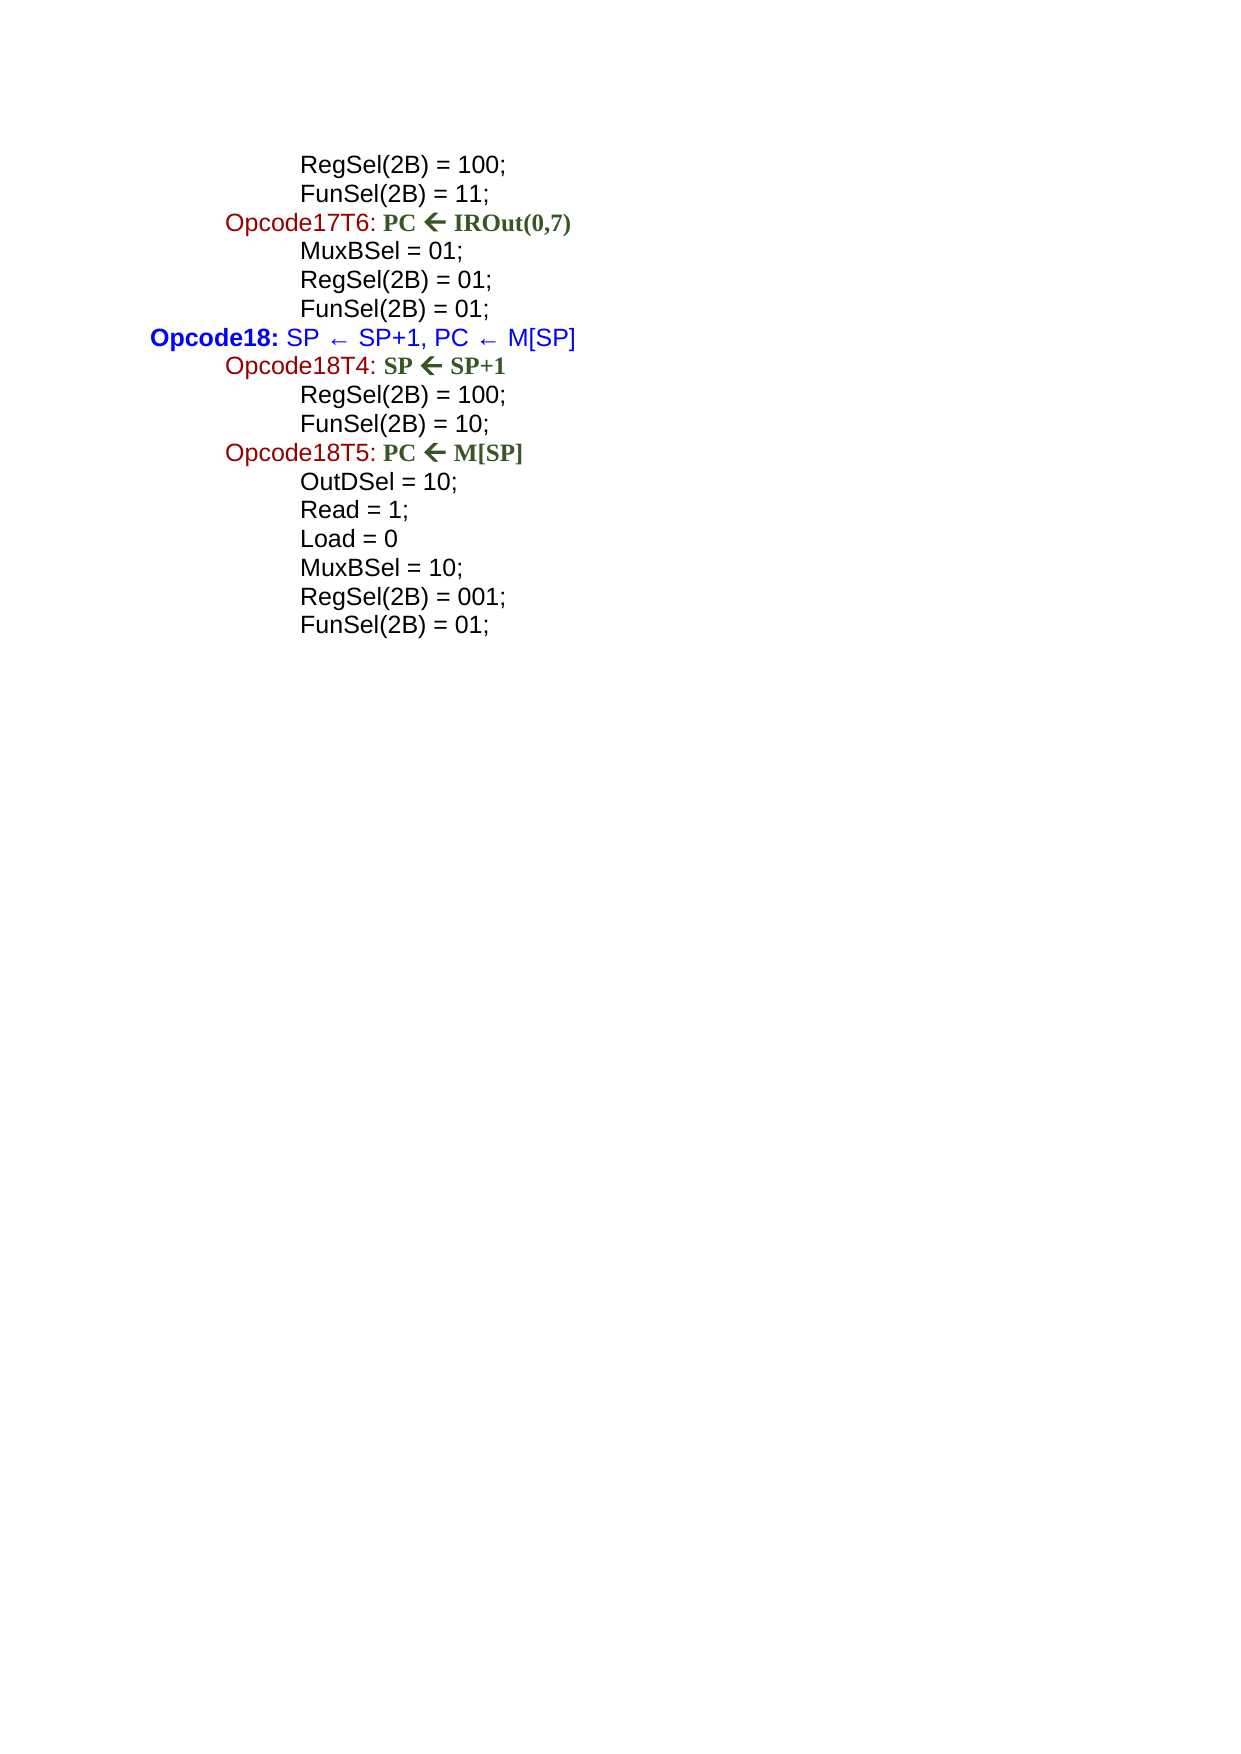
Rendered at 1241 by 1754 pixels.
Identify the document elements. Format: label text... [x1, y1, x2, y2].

text Opcode18: SP ← SP+1, PC ← M[SP] [150, 323, 1090, 351]
text Opcode18T4: SP SP+1 [225, 351, 1090, 380]
text Load = 0 [225, 524, 1090, 553]
text MuxBSel = 01; [150, 236, 1090, 265]
text FunSel(2B) = 11; [225, 179, 1090, 207]
text FunSel(2B) = 10; [150, 409, 1090, 438]
text RegSel(2B) = 100; [150, 380, 1090, 409]
text Opcode18T5: PC M[SP] [225, 438, 1090, 467]
text RegSel(2B) = 100; [225, 150, 1090, 179]
text RegSel(2B) = 01; [150, 265, 1090, 294]
text MuxBSel = 10; [225, 553, 1090, 582]
text Opcode17T6: PC IROut(0,7) [225, 207, 1090, 236]
text FunSel(2B) = 01; [150, 294, 1090, 323]
text OutDSel = 10; [225, 467, 1090, 495]
text FunSel(2B) = 01; [225, 610, 1090, 639]
text Read = 1; [225, 495, 1090, 524]
text RegSel(2B) = 001; [225, 582, 1090, 610]
